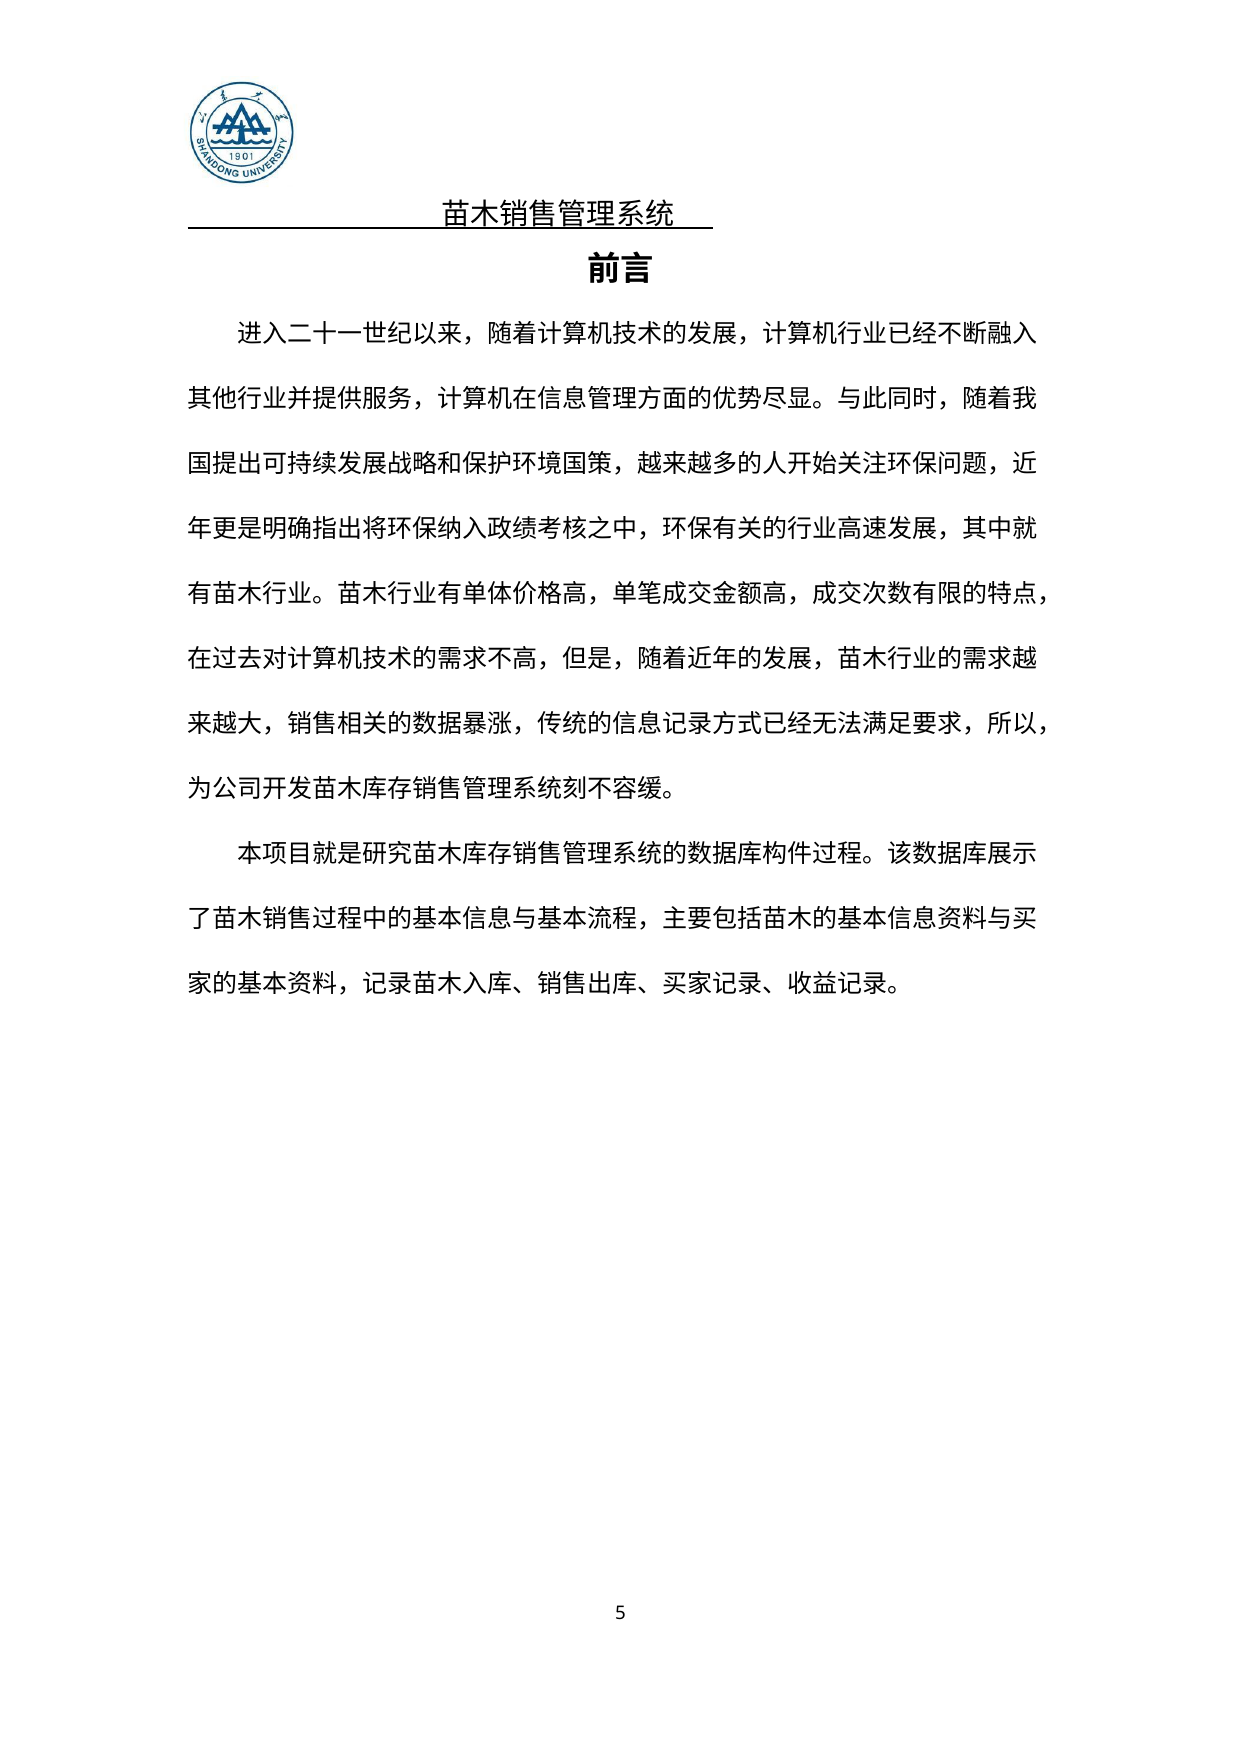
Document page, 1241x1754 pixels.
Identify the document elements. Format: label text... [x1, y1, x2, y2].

picture [183, 76, 300, 189]
list 进入二十一世纪以来，随着计算机技术的发展，计算机行业已经不断融入其他行业并提供服务，计算机在信息管理方面的优势尽显。与此同时，随着我国提出可持续发展战略和保护环境国策，越来越多的人开始关注环保问题，近年更是明确指出将环保纳入政绩考核之中，环保有关的行业高速发展，其中就有苗木行业。苗木行业有单体价格高，单笔成交金额高，成交次数有限的特点，在过去对计算机技术的需求不高，但是，随着近年的发展，苗木行业的需求越来越大，销售相关的数据暴涨，传统的信息记录方式已经无法满足要求，所以，为公司开发苗木库存销售管理系统刻不容缓。 [187, 299, 1053, 819]
list 本项目就是研究苗木库存销售管理系统的数据库构件过程。该数据库展示了苗木销售过程中的基本信息与基本流程，主要包括苗木的基本信息资料与买家的基本资料，记录苗木入库、销售出库、买家记录、收益记录。 [187, 819, 1053, 1014]
text 前言 [187, 234, 1053, 299]
